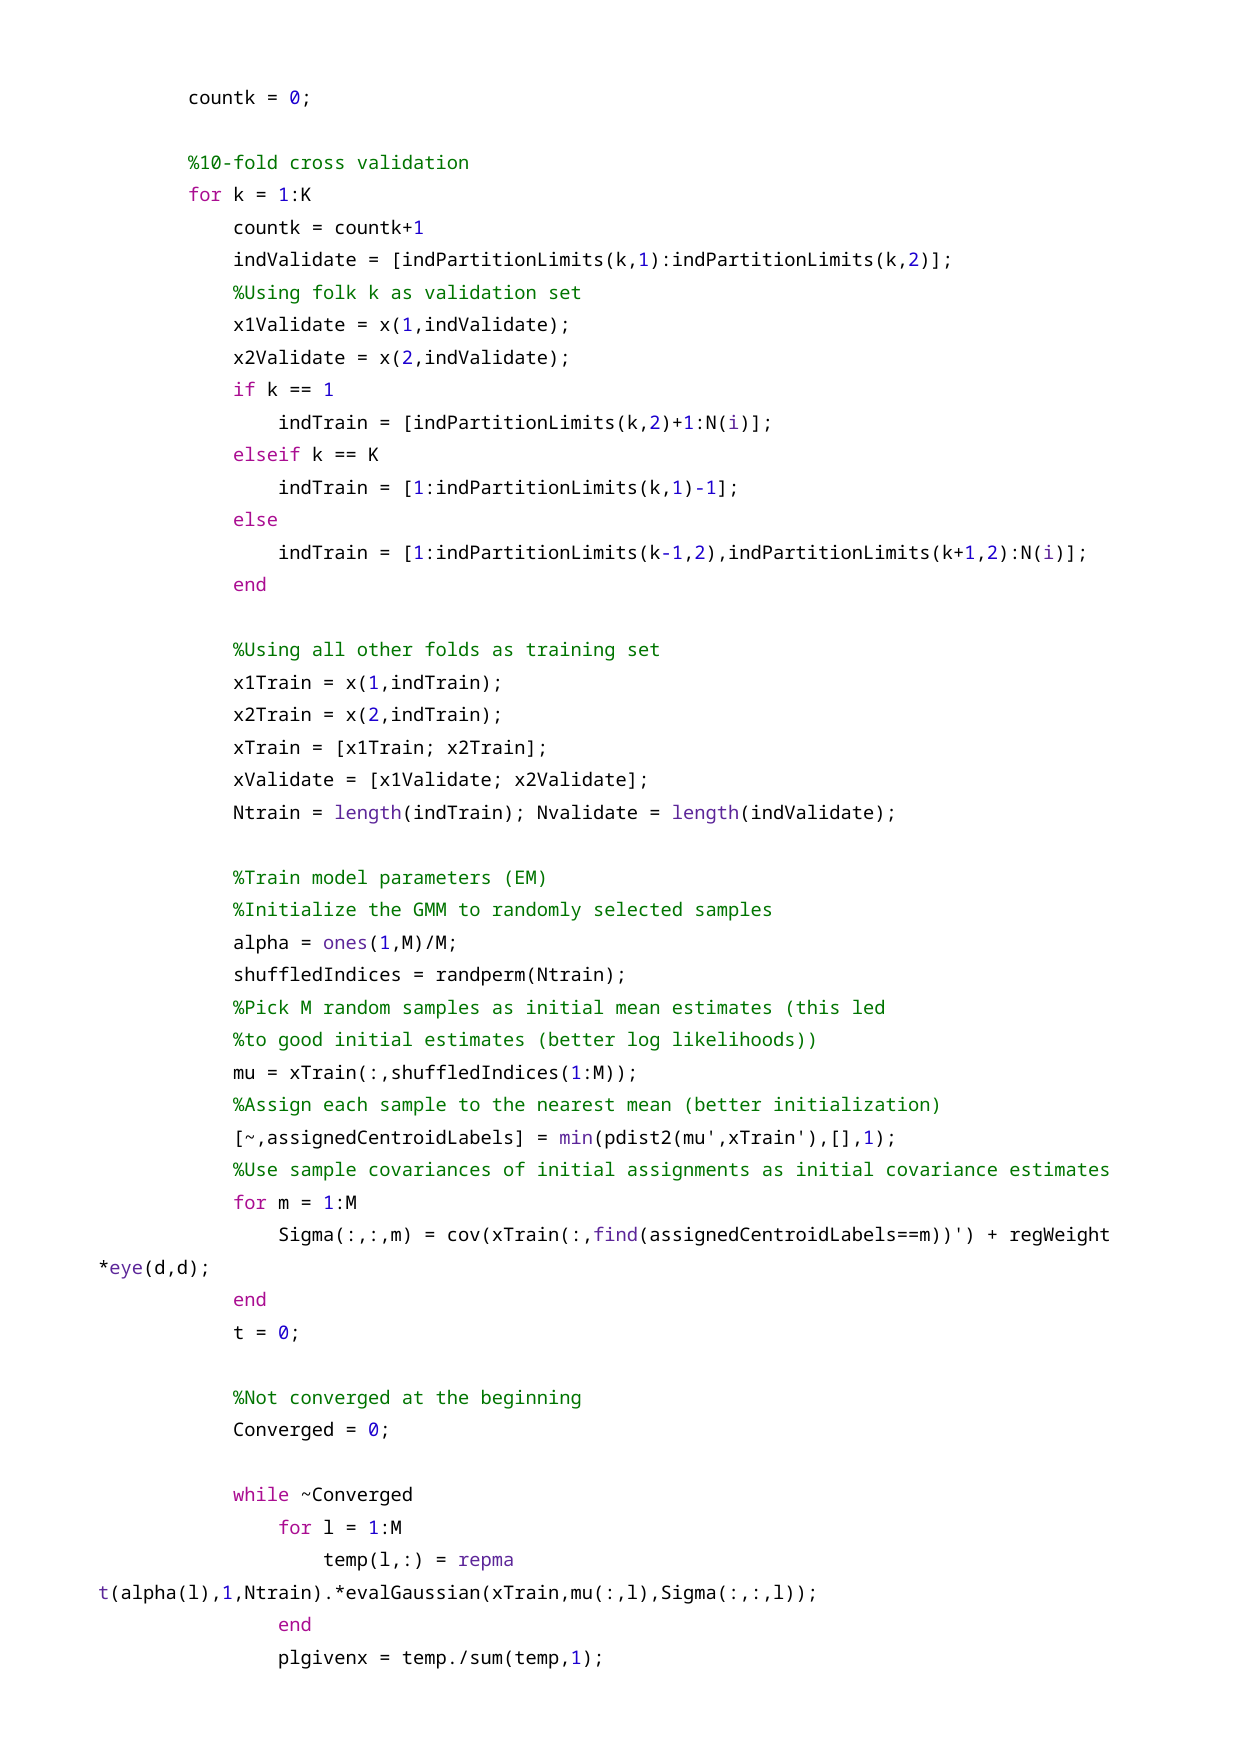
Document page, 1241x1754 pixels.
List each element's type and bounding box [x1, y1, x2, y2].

list [98, 81, 1165, 1673]
